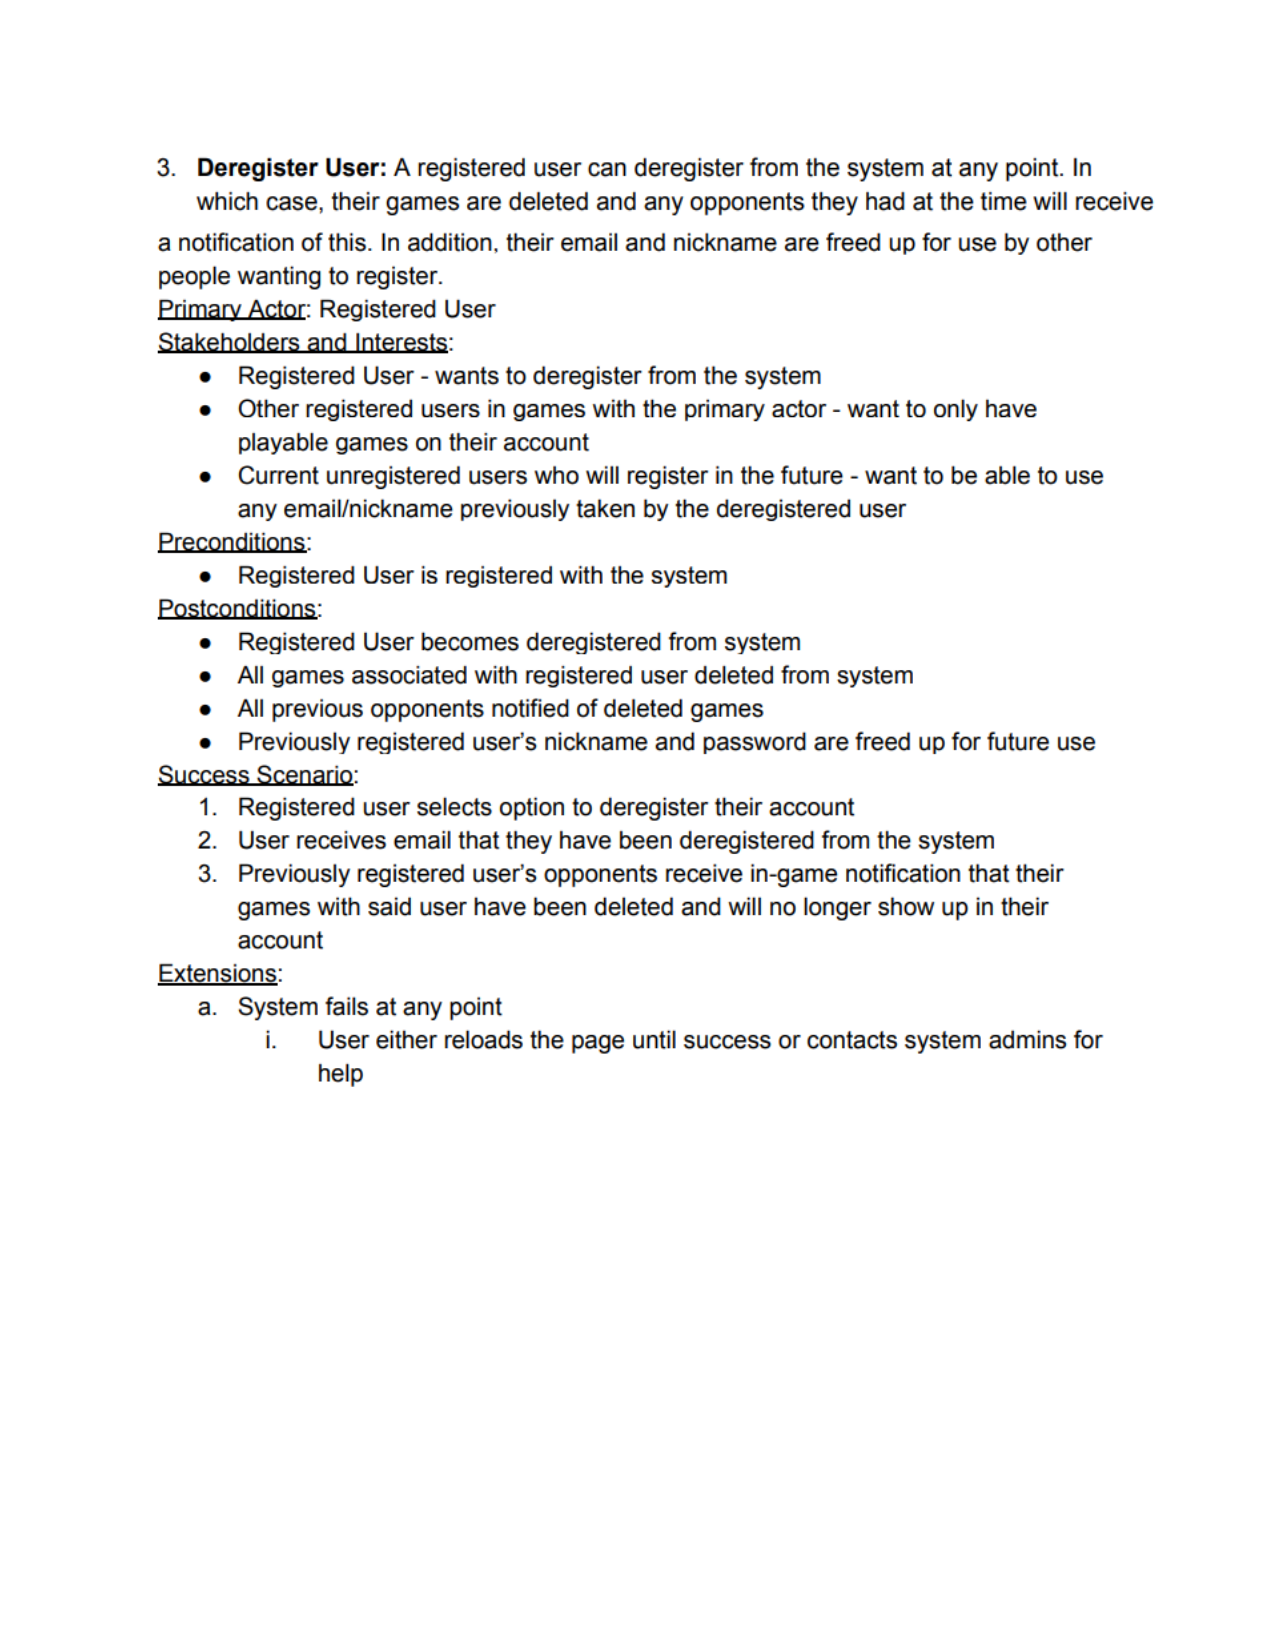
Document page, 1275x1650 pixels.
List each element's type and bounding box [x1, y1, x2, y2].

picture [150, 227, 1125, 1091]
picture [150, 150, 1181, 225]
